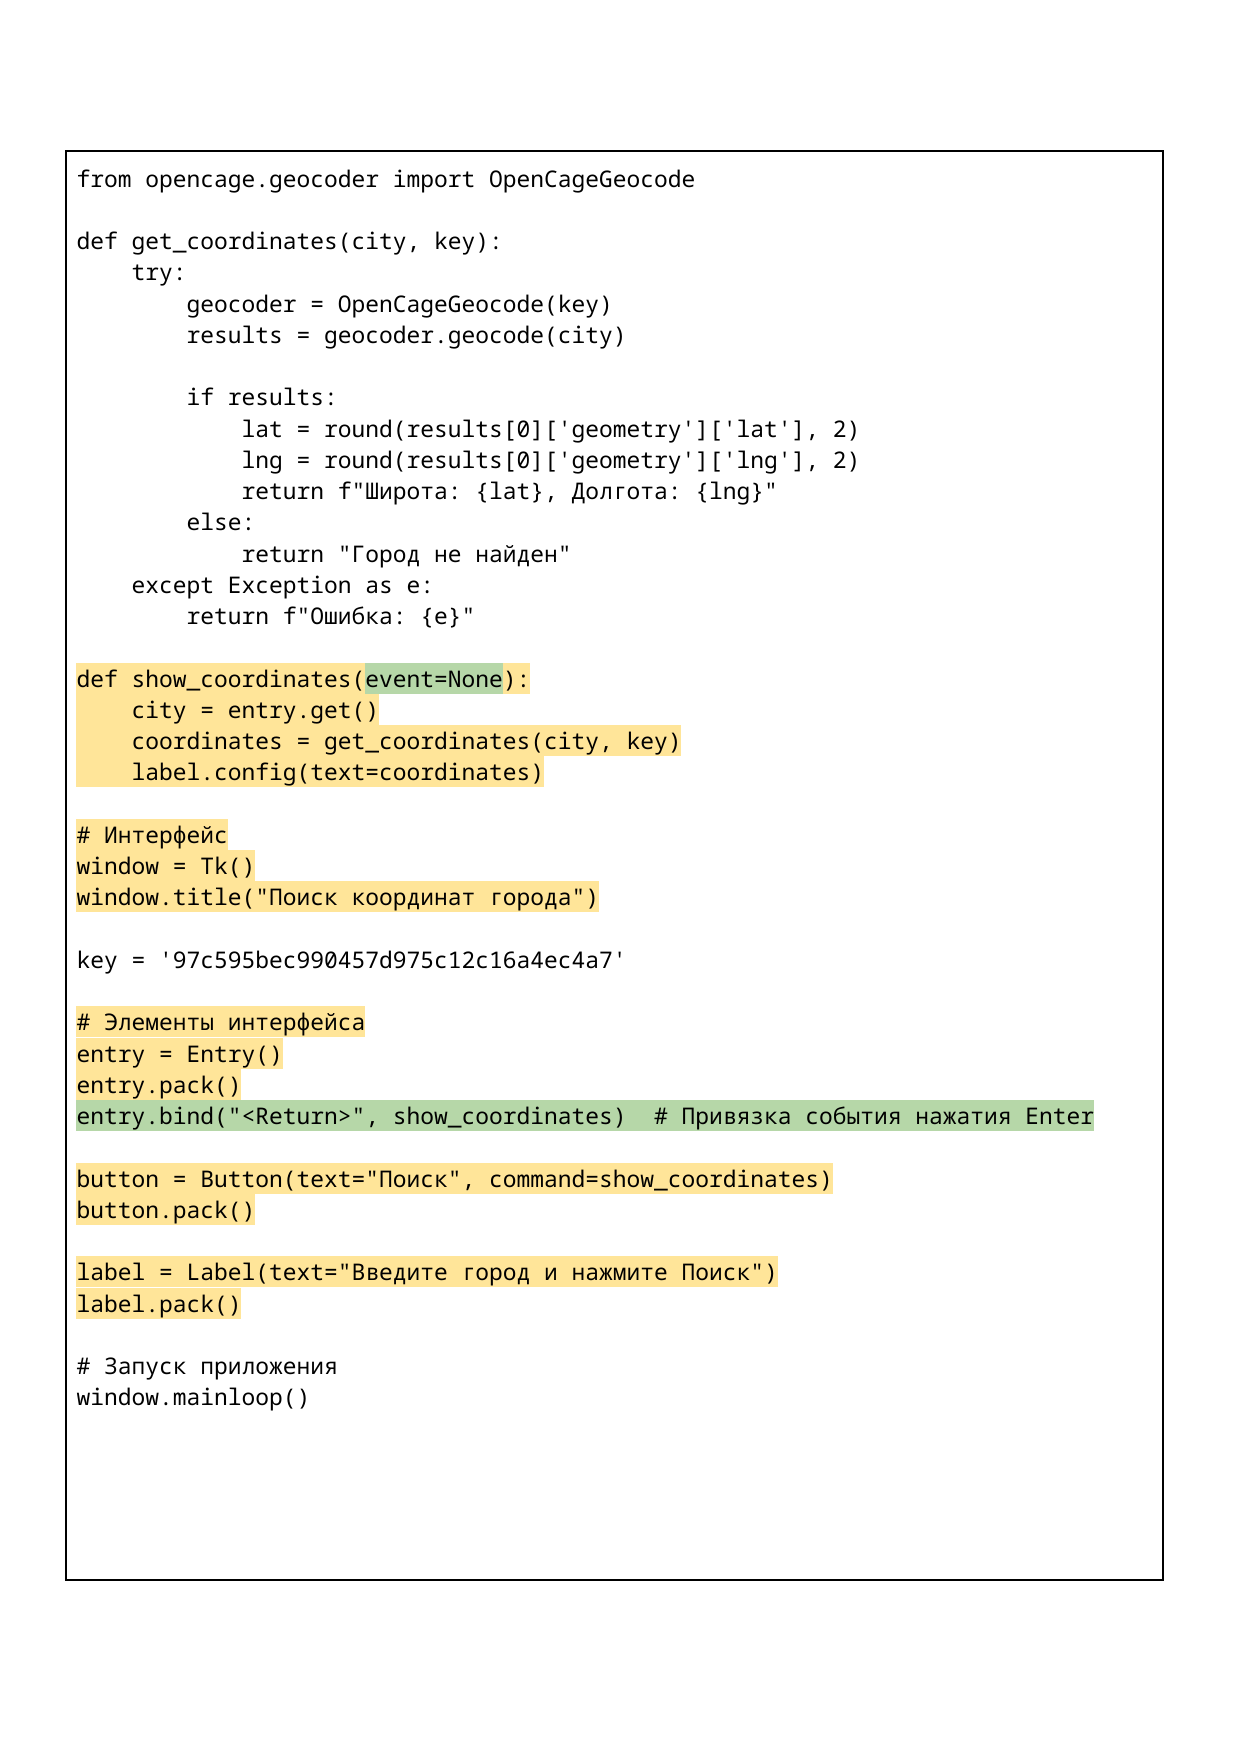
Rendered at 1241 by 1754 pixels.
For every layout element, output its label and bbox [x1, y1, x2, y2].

table_cell [67, 152, 1162, 1579]
